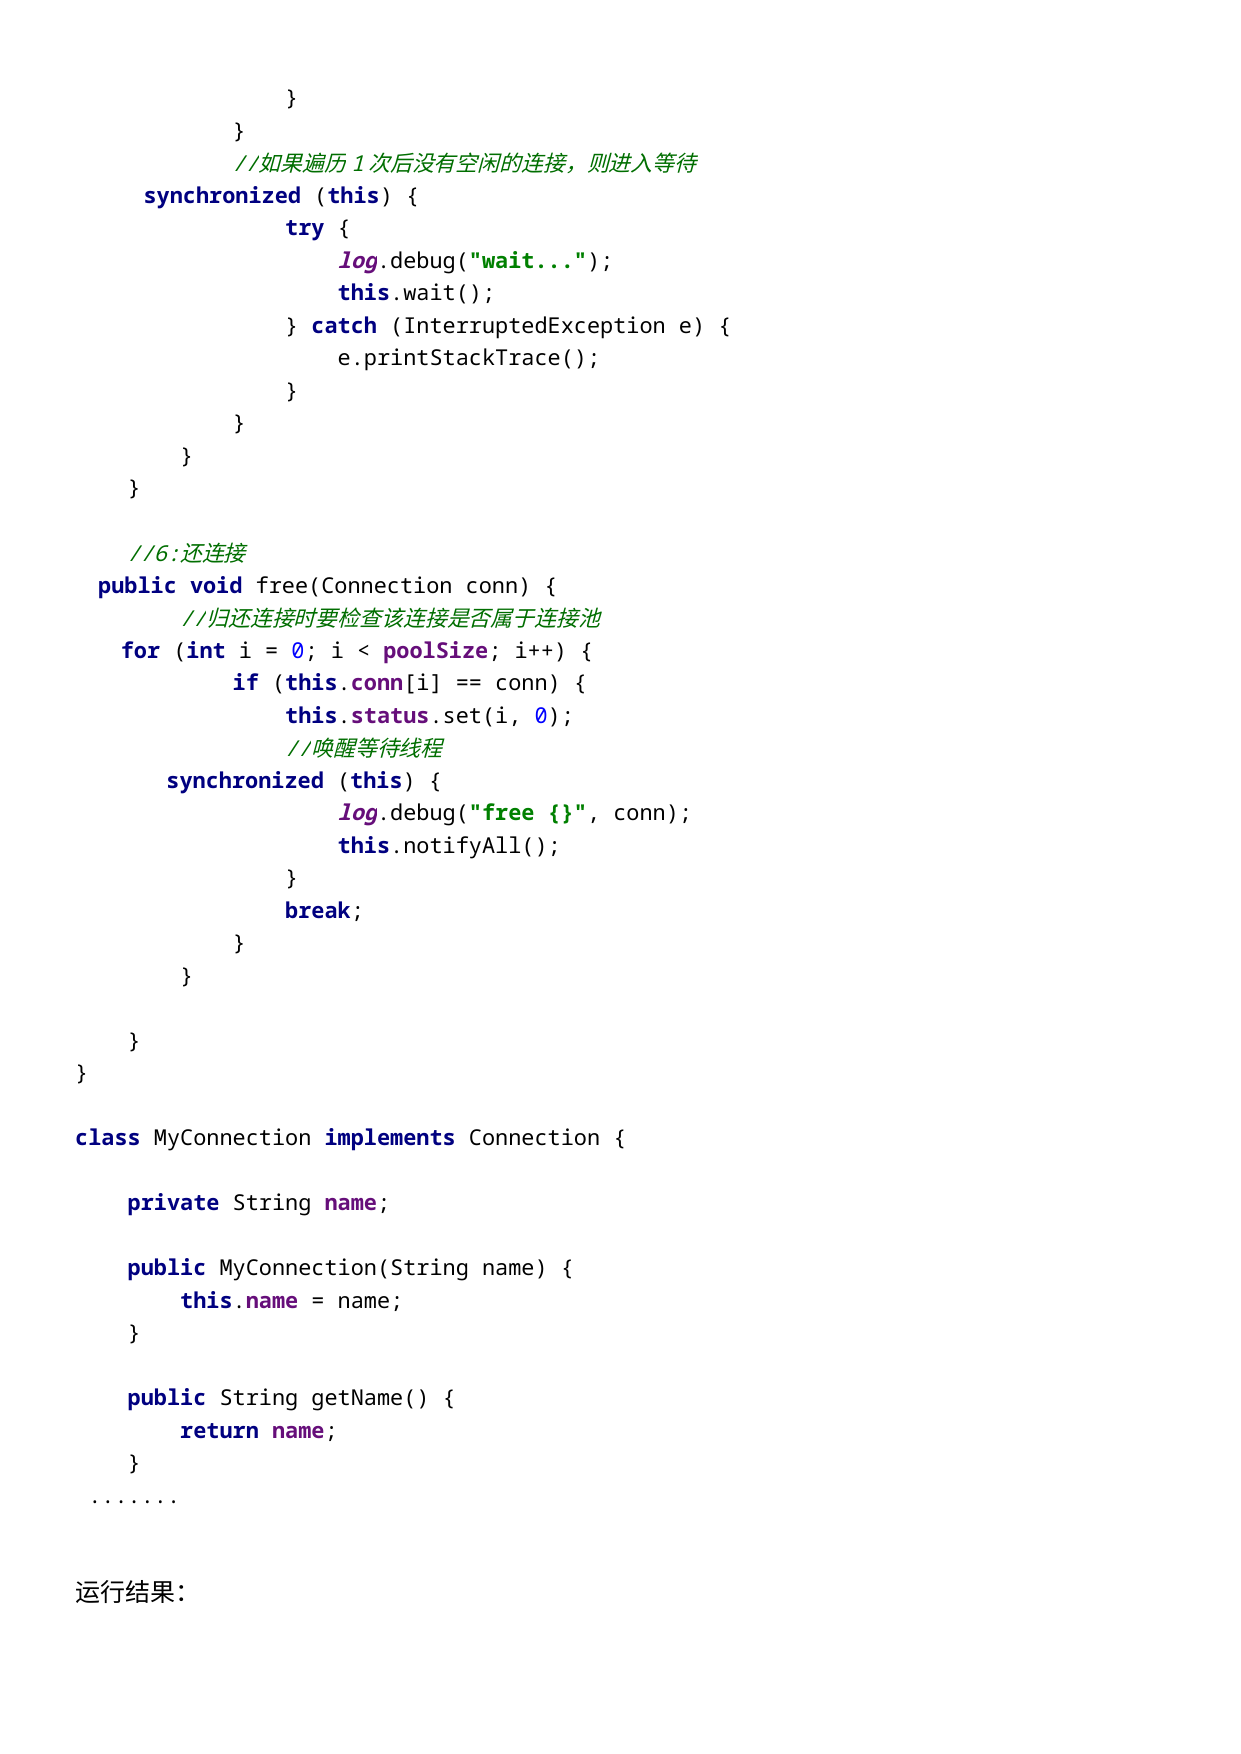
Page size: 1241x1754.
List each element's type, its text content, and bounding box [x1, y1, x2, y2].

text class MyConnection implements Connection { private String name; public MyConnection(String name) { this.name = name; } public String getName() { return name; } [75, 1121, 1165, 1478]
text ....... [75, 1478, 1165, 1511]
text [75, 81, 1165, 1088]
text 运行结果： [75, 1558, 1165, 1623]
